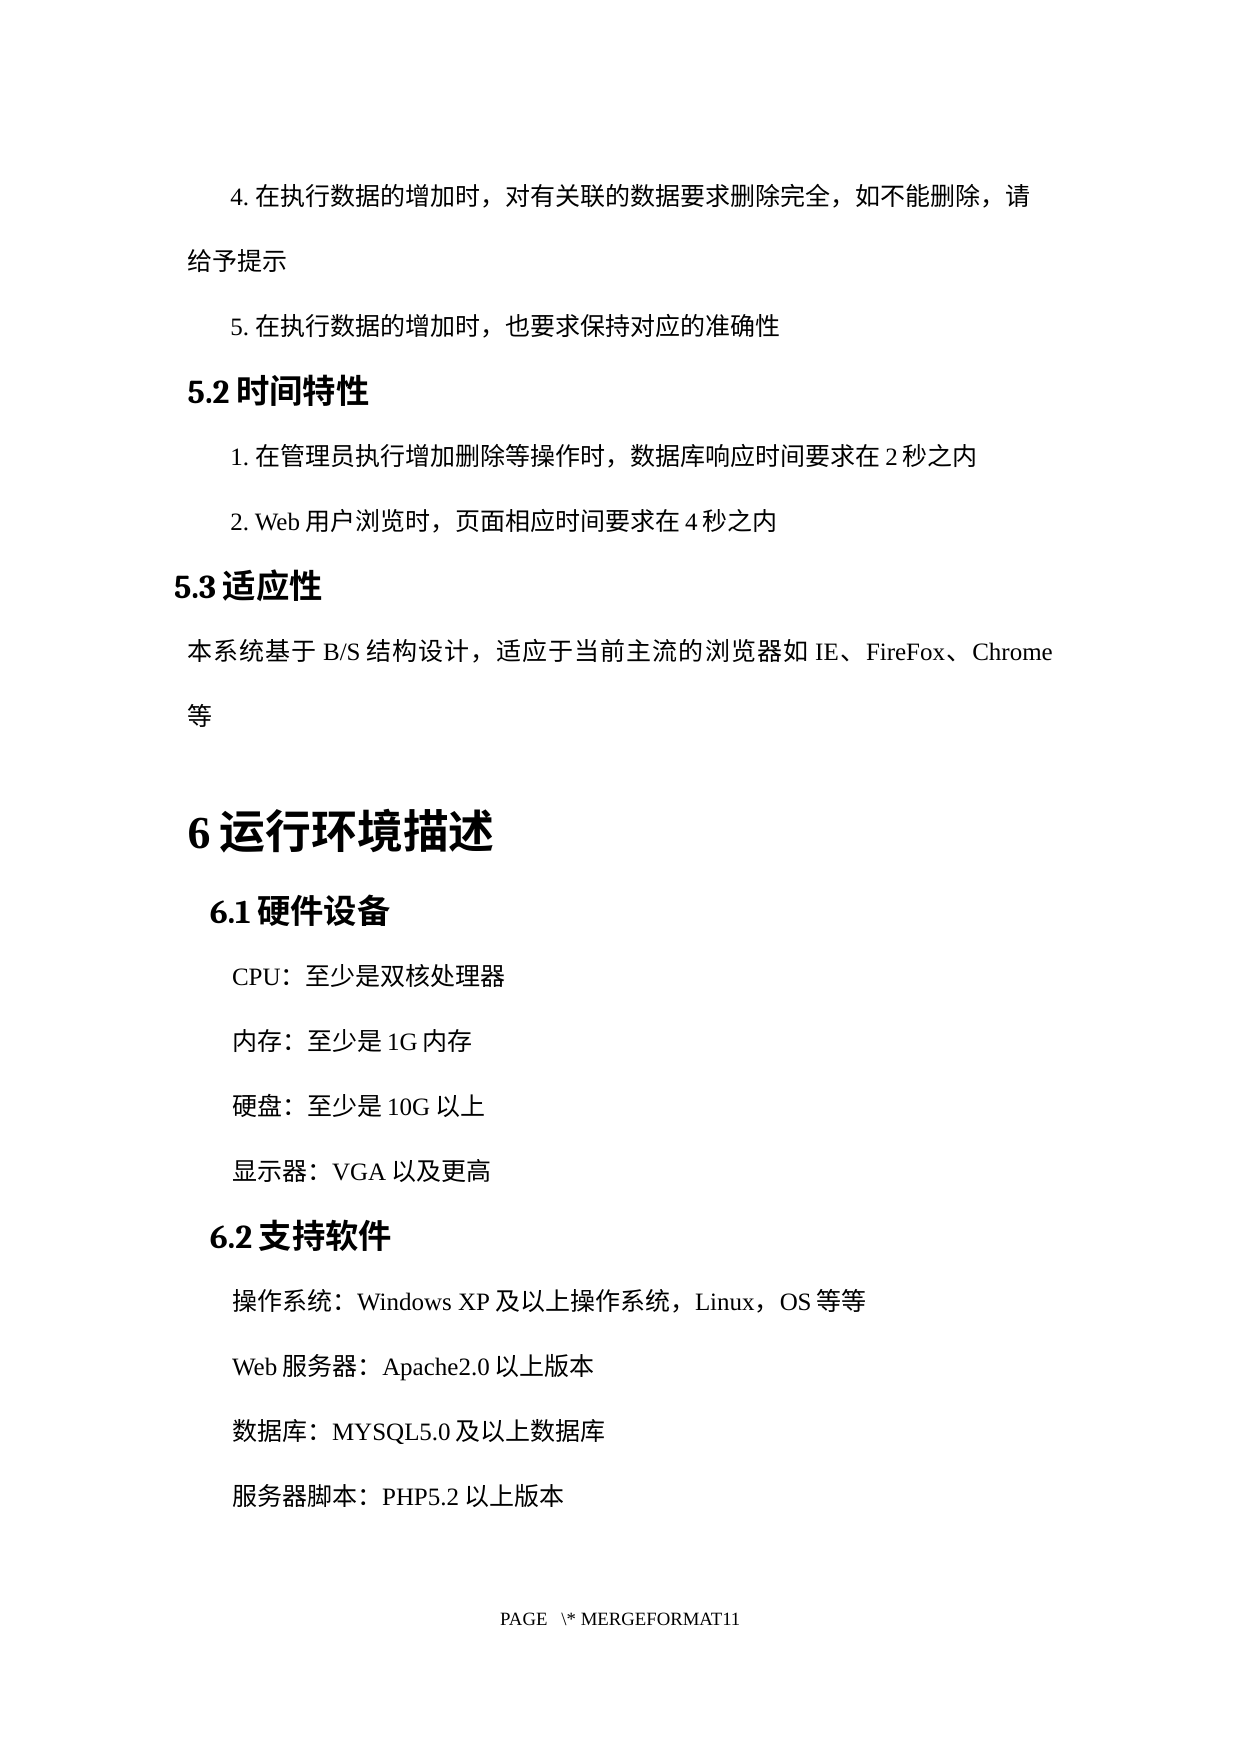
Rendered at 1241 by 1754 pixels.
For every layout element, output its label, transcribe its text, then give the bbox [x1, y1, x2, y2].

list 显示器：VGA以及更高 [232, 1137, 1053, 1202]
text 5. 在执行数据的增加时，也要求保持对应的准确性 [187, 292, 1053, 357]
list CPU：至少是双核处理器 [232, 942, 1053, 1007]
list 数据库：MYSQL5.0及以上数据库 [232, 1397, 1053, 1462]
text 2. Web用户浏览时，页面相应时间要求在4秒之内 [187, 487, 1053, 552]
text 本系统基于B/S结构设计，适应于当前主流的浏览器如IE、FireFox、Chrome等 [187, 617, 1053, 747]
subtitle 6运行环境描述 [187, 779, 1053, 877]
list 硬盘：至少是10G以上 [232, 1072, 1053, 1137]
text 1. 在管理员执行增加删除等操作时，数据库响应时间要求在2秒之内 [187, 422, 1053, 487]
list 操作系统：Windows XP及以上操作系统，Linux，OS等等 [232, 1267, 1053, 1332]
list 6.2支持软件 [187, 1202, 1053, 1267]
list 服务器脚本：PHP5.2以上版本 [232, 1462, 1053, 1527]
list 6.1硬件设备 [187, 877, 1053, 942]
list 内存：至少是1G内存 [232, 1007, 1053, 1072]
text 4. 在执行数据的增加时，对有关联的数据要求删除完全，如不能删除，请给予提示 [187, 162, 1053, 292]
list 5.3适应性 [143, 552, 1053, 617]
list Web服务器：Apache2.0以上版本 [232, 1332, 1053, 1397]
list 5.2时间特性 [187, 357, 1053, 422]
